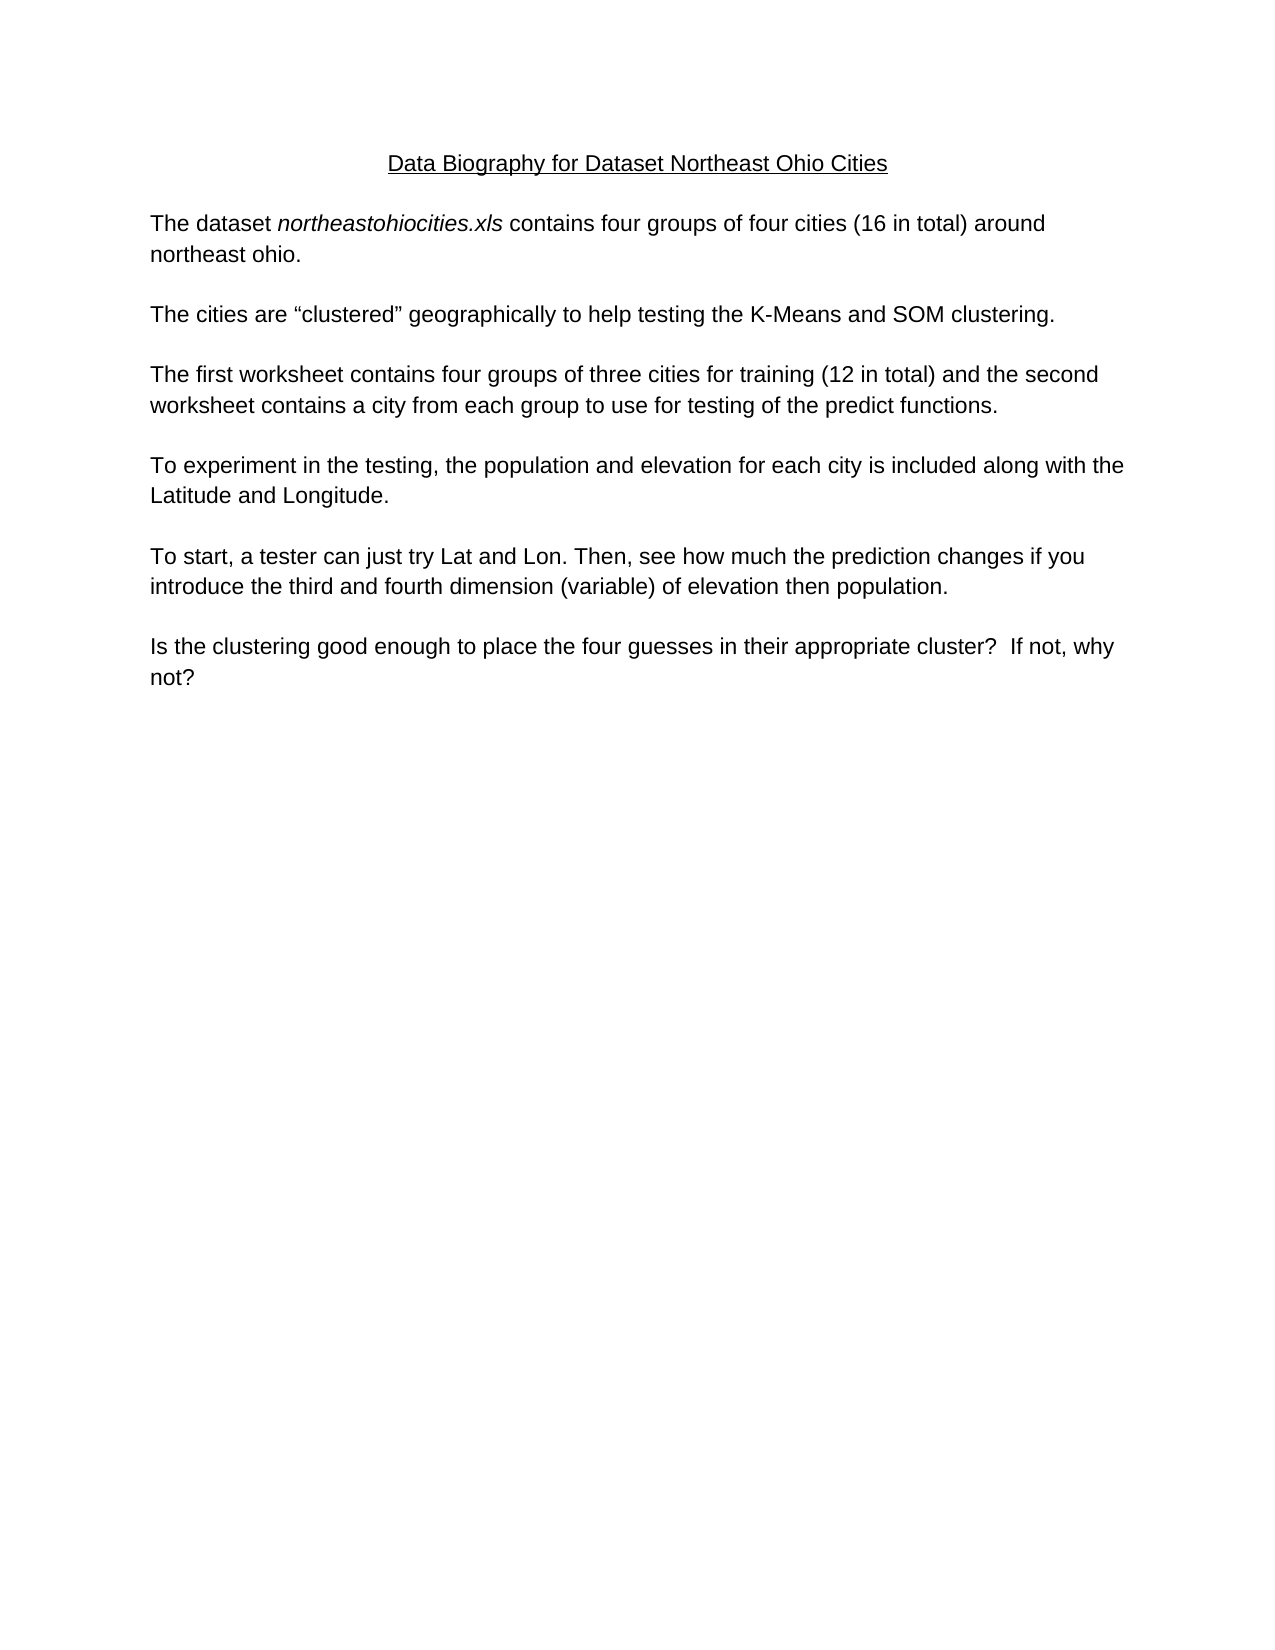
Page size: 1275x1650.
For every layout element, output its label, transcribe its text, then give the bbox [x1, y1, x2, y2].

text The dataset northeastohiocities.xls contains four groups of four cities (16 in total) around northeast ohio. [150, 210, 1125, 267]
text The first worksheet contains four groups of three cities for training (12 in total) and the second worksheet contains a city from each group to use for testing of the predict functions. [150, 361, 1125, 418]
text To start, a tester can just try Lat and Lon. Then, see how much the prediction changes if you introduce the third and fourth dimension (variable) of elevation then population. [150, 543, 1125, 599]
text To experiment in the testing, the population and elevation for each city is included along with the Latitude and Longitude. [150, 452, 1125, 509]
text Is the clustering good enough to place the four guesses in their appropriate cluster? If not, why not? [150, 633, 1125, 690]
text The cities are “clustered” geographically to help testing the K-Means and SOM clustering. [150, 301, 1125, 327]
text Data Biography for Dataset Northeast Ohio Cities [150, 150, 1125, 176]
